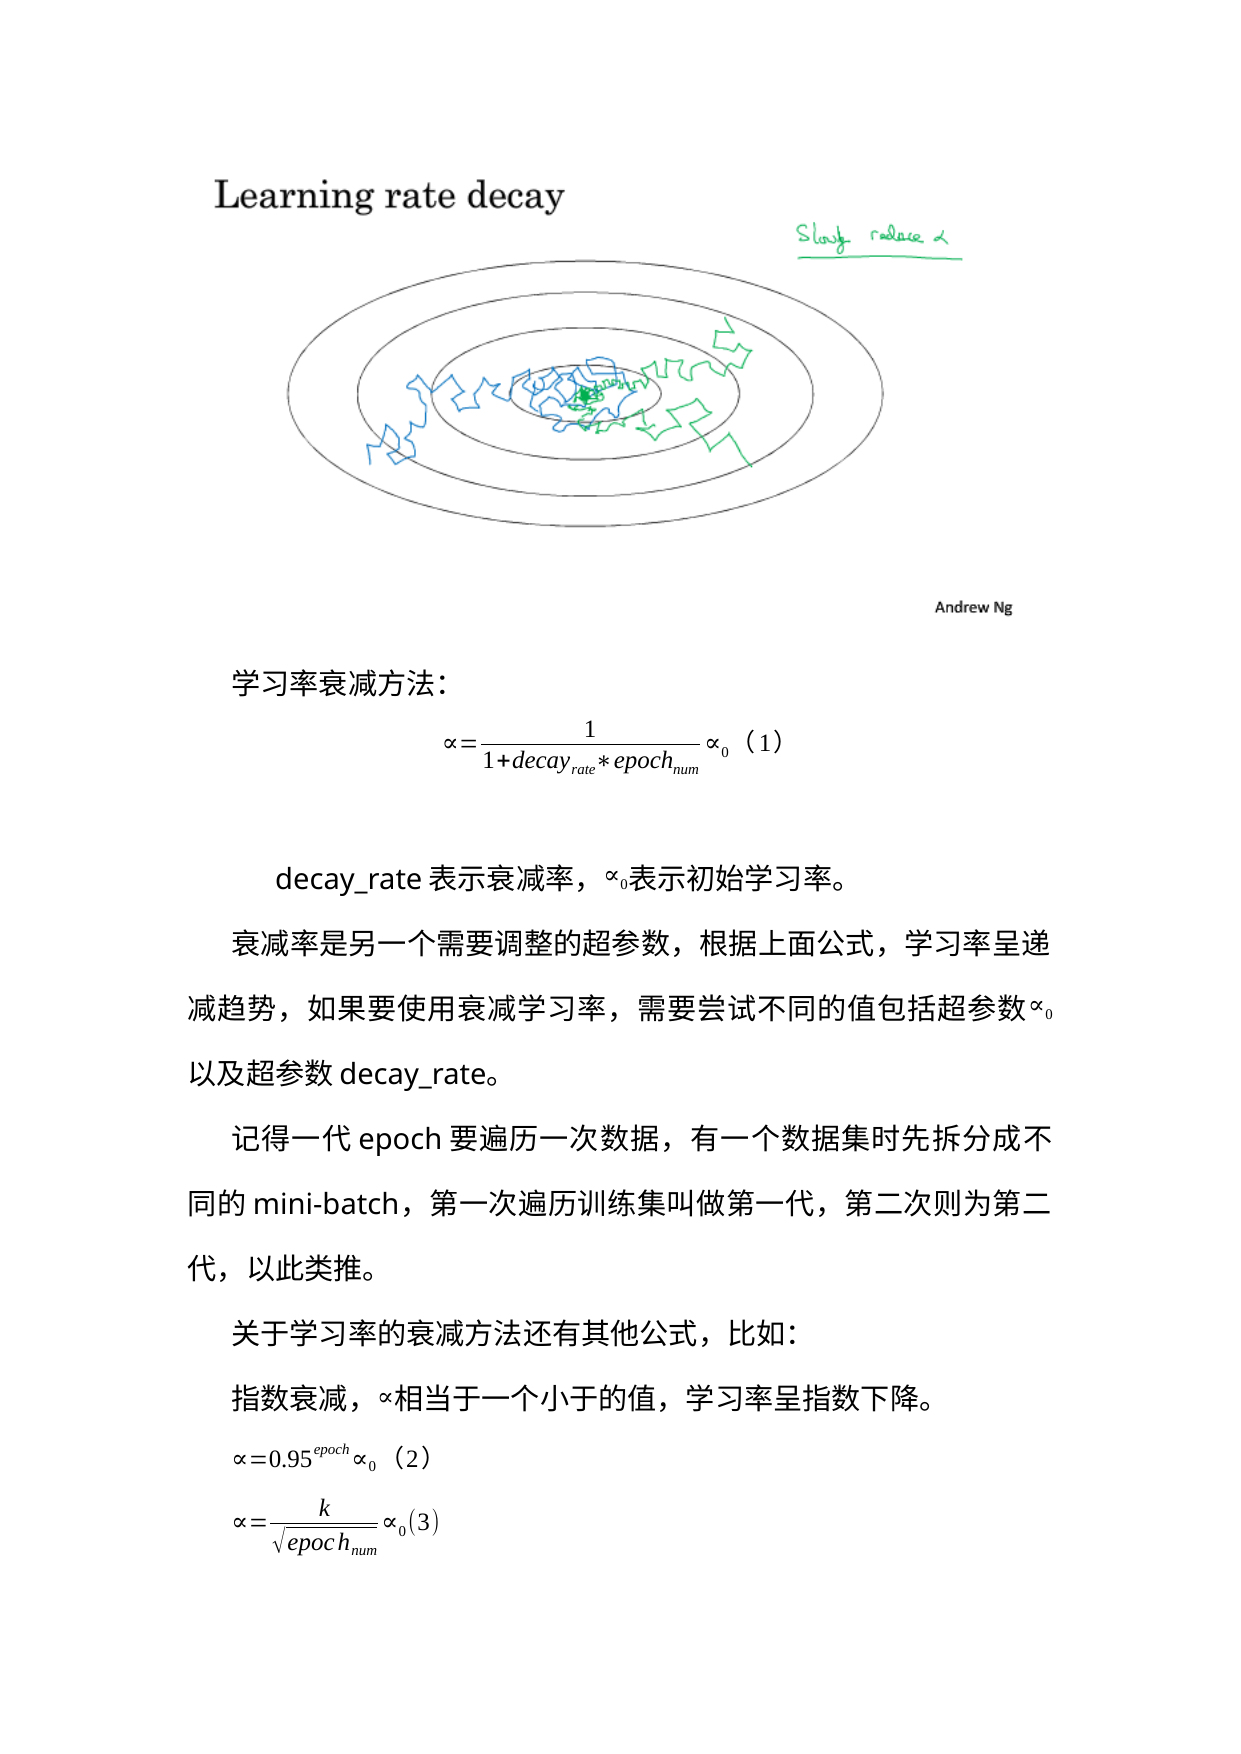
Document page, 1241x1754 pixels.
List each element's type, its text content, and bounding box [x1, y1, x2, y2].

text 关于学习率的衰减方法还有其他公式，比如： [187, 1299, 1053, 1364]
text 记得一代epoch要遍历一次数据，有一个数据集时先拆分成不同的mini-batch，第一次遍历训练集叫做第一代，第二次则为第二代，以此类推。 [187, 1104, 1053, 1299]
picture [187, 162, 1053, 622]
text 指数衰减，相当于一个小于的值，学习率呈指数下降。 [187, 1364, 1053, 1429]
text 学习率衰减方法： [187, 649, 1053, 714]
text decay_rate表示衰减率，表示初始学习率。 [231, 844, 1053, 909]
text 衰减率是另一个需要调整的超参数，根据上面公式，学习率呈递减趋势，如果要使用衰减学习率，需要尝试不同的值包括超参数以及超参数decay_rate。 [187, 909, 1053, 1104]
